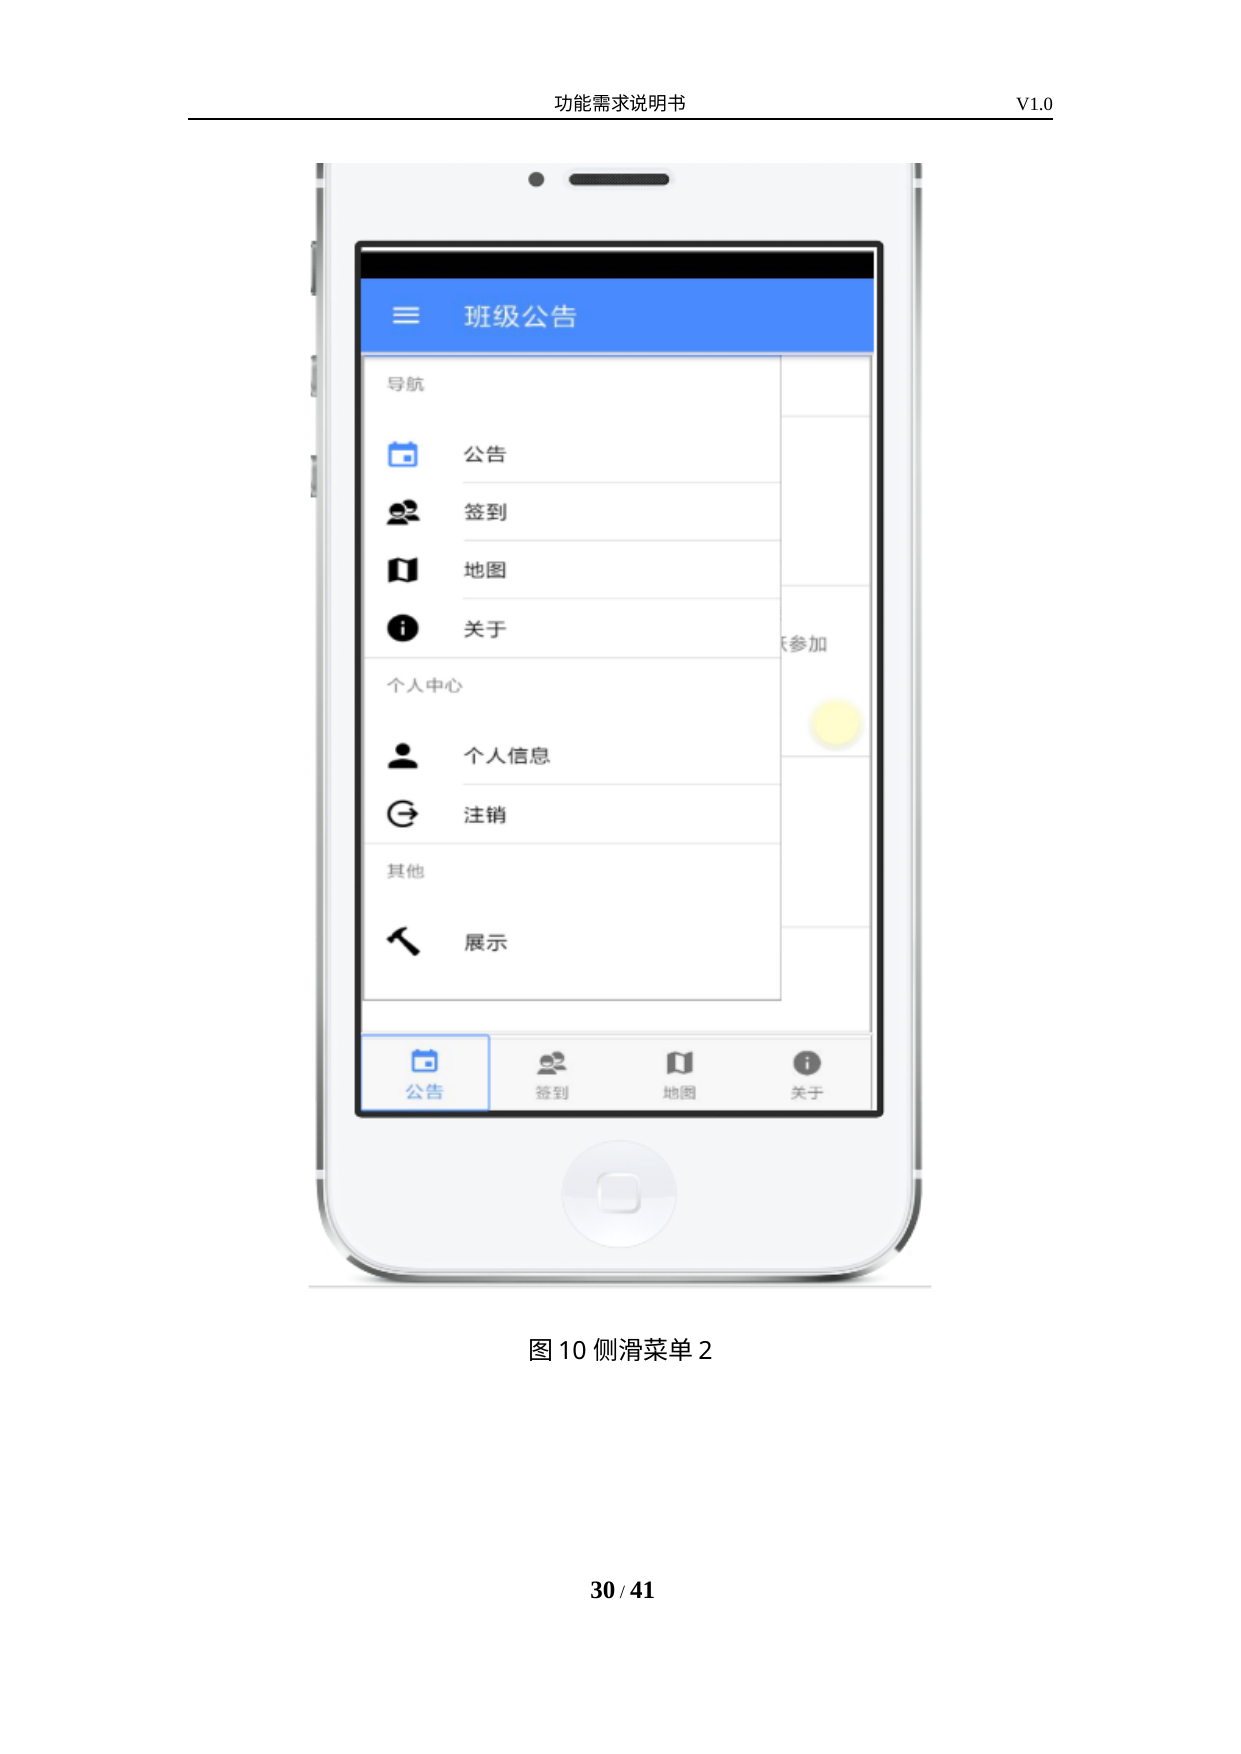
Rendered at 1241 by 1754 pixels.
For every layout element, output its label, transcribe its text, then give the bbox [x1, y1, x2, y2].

text 图10 侧滑菜单2 [187, 1316, 1053, 1381]
picture [308, 163, 932, 1289]
